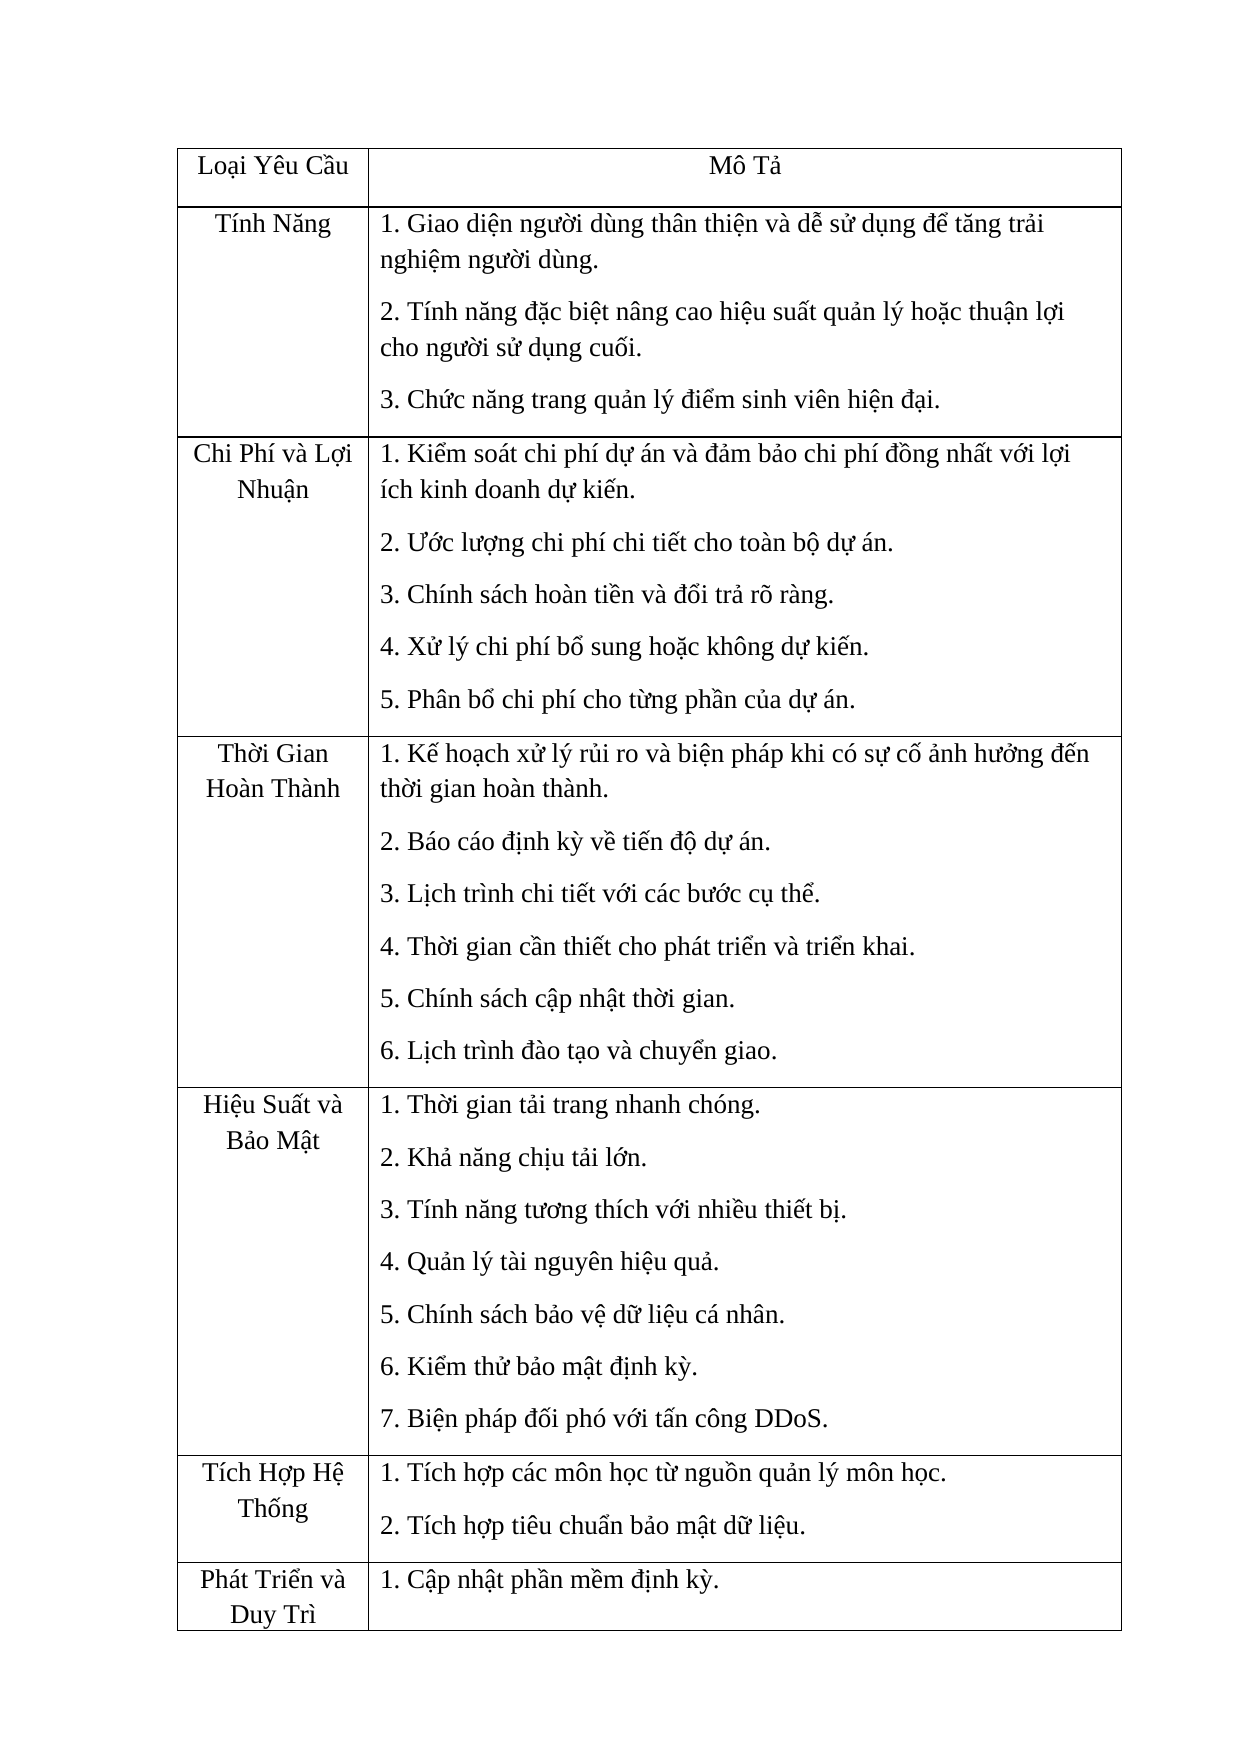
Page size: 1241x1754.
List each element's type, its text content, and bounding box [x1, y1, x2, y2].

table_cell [178, 1563, 368, 1629]
table_cell Chi Phí và Lợi Nhuận [178, 438, 368, 736]
table_cell Hiệu Suất và Bảo Mật [178, 1088, 368, 1455]
table_cell 1. Thời gian tải trang nhanh chóng. 2. Khả năng chịu tải lớn. 3. Tính năng tương thích với nhiều thiết bị. 4. Quản lý tài nguyên hiệu quả. 5. Chính sách bảo vệ dữ liệu cá nhân. 6. Kiểm thử bảo mật định kỳ. 7. Biện pháp đối phó với tấn công DDoS. [369, 1088, 1121, 1455]
table_cell 1. Giao diện người dùng thân thiện và dễ sử dụng để tăng trải nghiệm người dùng. 2. Tính năng đặc biệt nâng cao hiệu suất quản lý hoặc thuận lợi cho người sử dụng cuối. 3. Chức năng trang quản lý điểm sinh viên hiện đại. [369, 208, 1121, 436]
table_cell Tính Năng [178, 208, 368, 436]
table_cell 1. Kế hoạch xử lý rủi ro và biện pháp khi có sự cố ảnh hưởng đến thời gian hoàn thành. 2. Báo cáo định kỳ về tiến độ dự án. 3. Lịch trình chi tiết với các bước cụ thể. 4. Thời gian cần thiết cho phát triển và triển khai. 5. Chính sách cập nhật thời gian. 6. Lịch trình đào tạo và chuyển giao. [369, 737, 1121, 1087]
table_cell 1. Tích hợp các môn học từ nguồn quản lý môn học. 2. Tích hợp tiêu chuẩn bảo mật dữ liệu. [369, 1456, 1121, 1562]
table_header Mô Tả [369, 149, 1121, 206]
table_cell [369, 1563, 1121, 1629]
table_cell Thời Gian Hoàn Thành [178, 737, 368, 1087]
table_header Loại Yêu Cầu [178, 149, 368, 206]
table_cell Tích Hợp Hệ Thống [178, 1456, 368, 1562]
table_cell 1. Kiểm soát chi phí dự án và đảm bảo chi phí đồng nhất với lợi ích kinh doanh dự kiến. 2. Ước lượng chi phí chi tiết cho toàn bộ dự án. 3. Chính sách hoàn tiền và đổi trả rõ ràng. 4. Xử lý chi phí bổ sung hoặc không dự kiến. 5. Phân bổ chi phí cho từng phần của dự án. [369, 438, 1121, 736]
